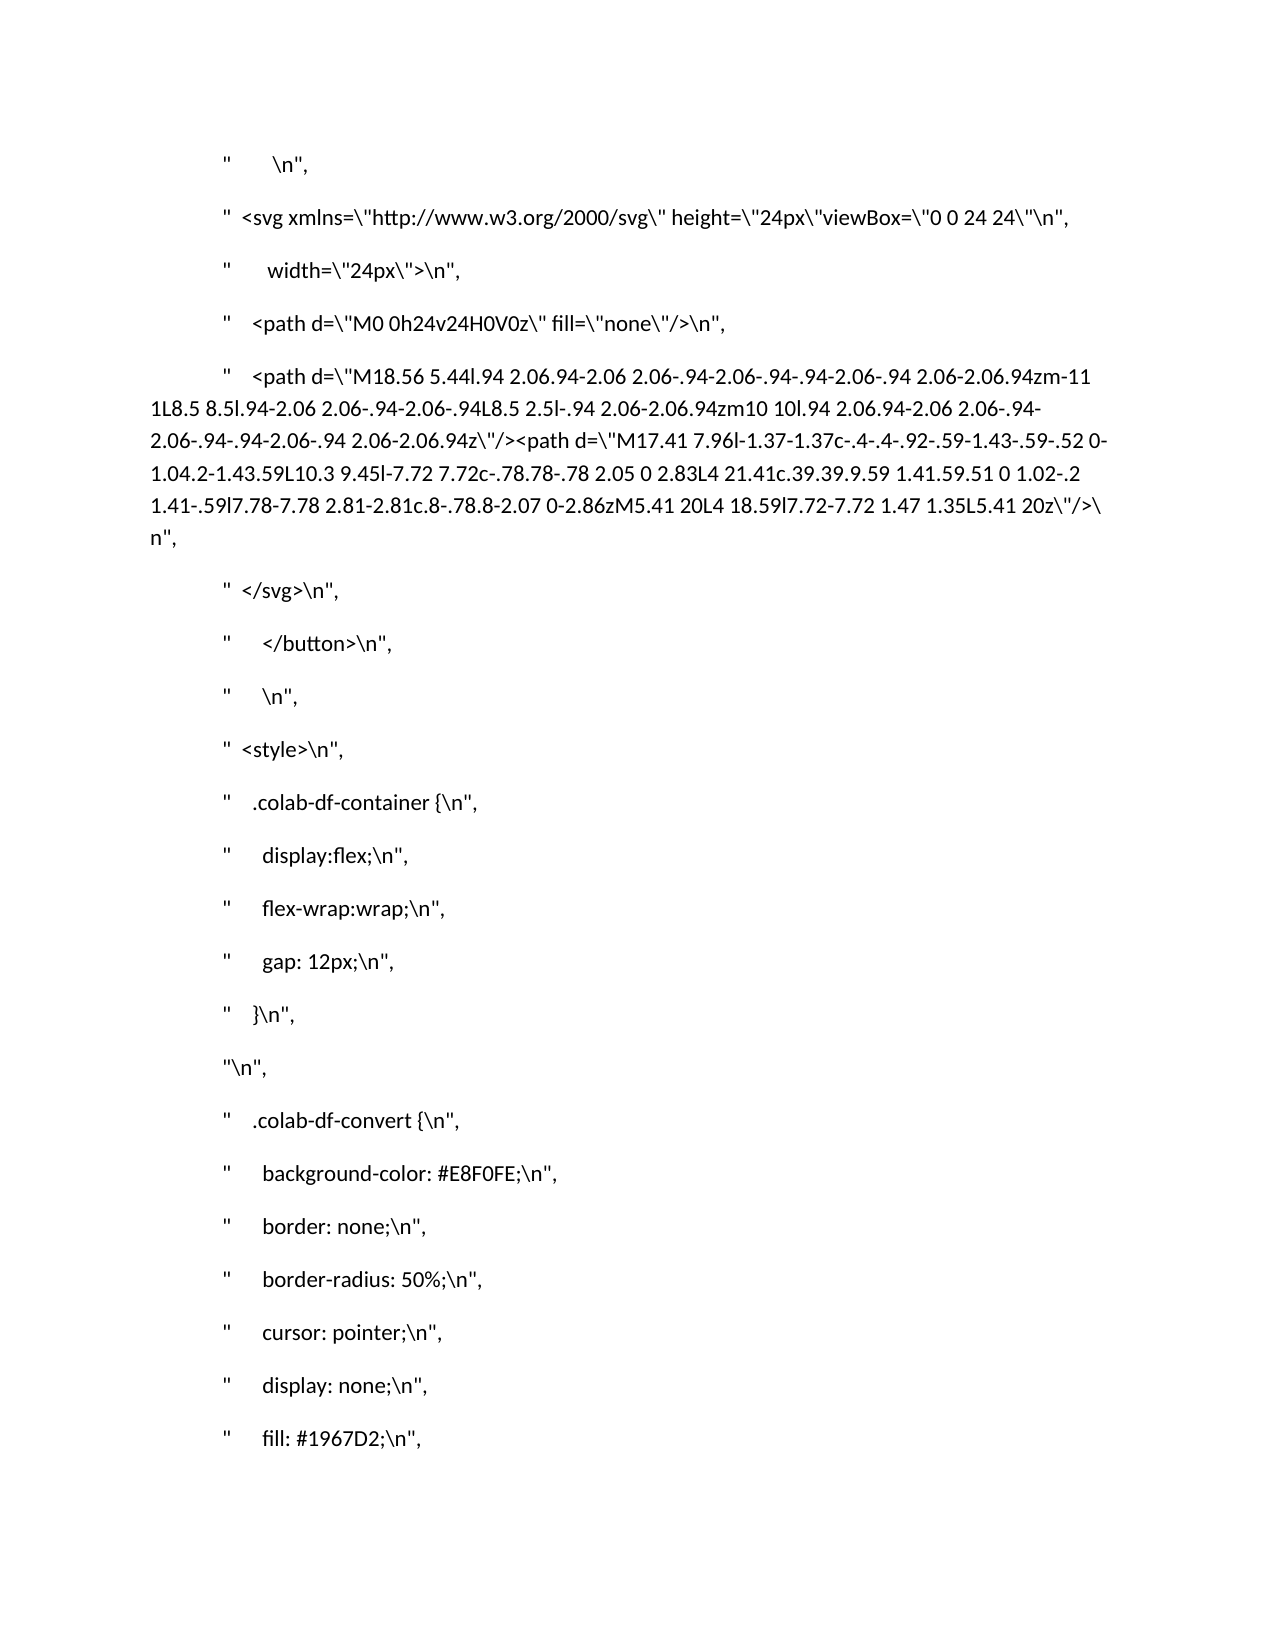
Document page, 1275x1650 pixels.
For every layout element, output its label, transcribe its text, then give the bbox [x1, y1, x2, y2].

text " flex-wrap:wrap;\n", [150, 894, 1125, 922]
text " display:flex;\n", [150, 841, 1125, 869]
text " .colab-df-convert {\n", [150, 1106, 1125, 1134]
text " cursor: pointer;\n", [150, 1318, 1125, 1346]
text " .colab-df-container {\n", [150, 788, 1125, 816]
text " \n", [150, 682, 1125, 710]
text " border: none;\n", [150, 1212, 1125, 1240]
text " <svg xmlns=\"http://www.w3.org/2000/svg\" height=\"24px\"viewBox=\"0 0 24 24\"\n", [150, 203, 1125, 231]
text " background-color: #E8F0FE;\n", [150, 1159, 1125, 1187]
text " <path d=\"M18.56 5.44l.94 2.06.94-2.06 2.06-.94-2.06-.94-.94-2.06-.94 2.06-2.06.94zm-11 1L8.5 8.5l.94-2.06 2.06-.94-2.06-.94L8.5 2.5l-.94 2.06-2.06.94zm10 10l.94 2.06.94-2.06 2.06-.94-2.06-.94-.94-2.06-.94 2.06-2.06.94z\"/><path d=\"M17.41 7.96l-1.37-1.37c-.4-.4-.92-.59-1.43-.59-.52 0-1.04.2-1.43.59L10.3 9.45l-7.72 7.72c-.78.78-.78 2.05 0 2.83L4 21.41c.39.39.9.59 1.41.59.51 0 1.02-.2 1.41-.59l7.78-7.78 2.81-2.81c.8-.78.8-2.07 0-2.86zM5.41 20L4 18.59l7.72-7.72 1.47 1.35L5.41 20z\"/>\n", [150, 362, 1125, 551]
text " <style>\n", [150, 735, 1125, 763]
text " width=\"24px\">\n", [150, 256, 1125, 284]
text " display: none;\n", [150, 1371, 1125, 1399]
text " <path d=\"M0 0h24v24H0V0z\" fill=\"none\"/>\n", [150, 309, 1125, 337]
text " gap: 12px;\n", [150, 947, 1125, 975]
text " border-radius: 50%;\n", [150, 1265, 1125, 1293]
text " }\n", [150, 1000, 1125, 1028]
text "\n", [150, 1053, 1125, 1081]
text " \n", [150, 150, 1125, 178]
text " </button>\n", [150, 629, 1125, 657]
text " fill: #1967D2;\n", [150, 1424, 1125, 1452]
text " </svg>\n", [150, 576, 1125, 604]
